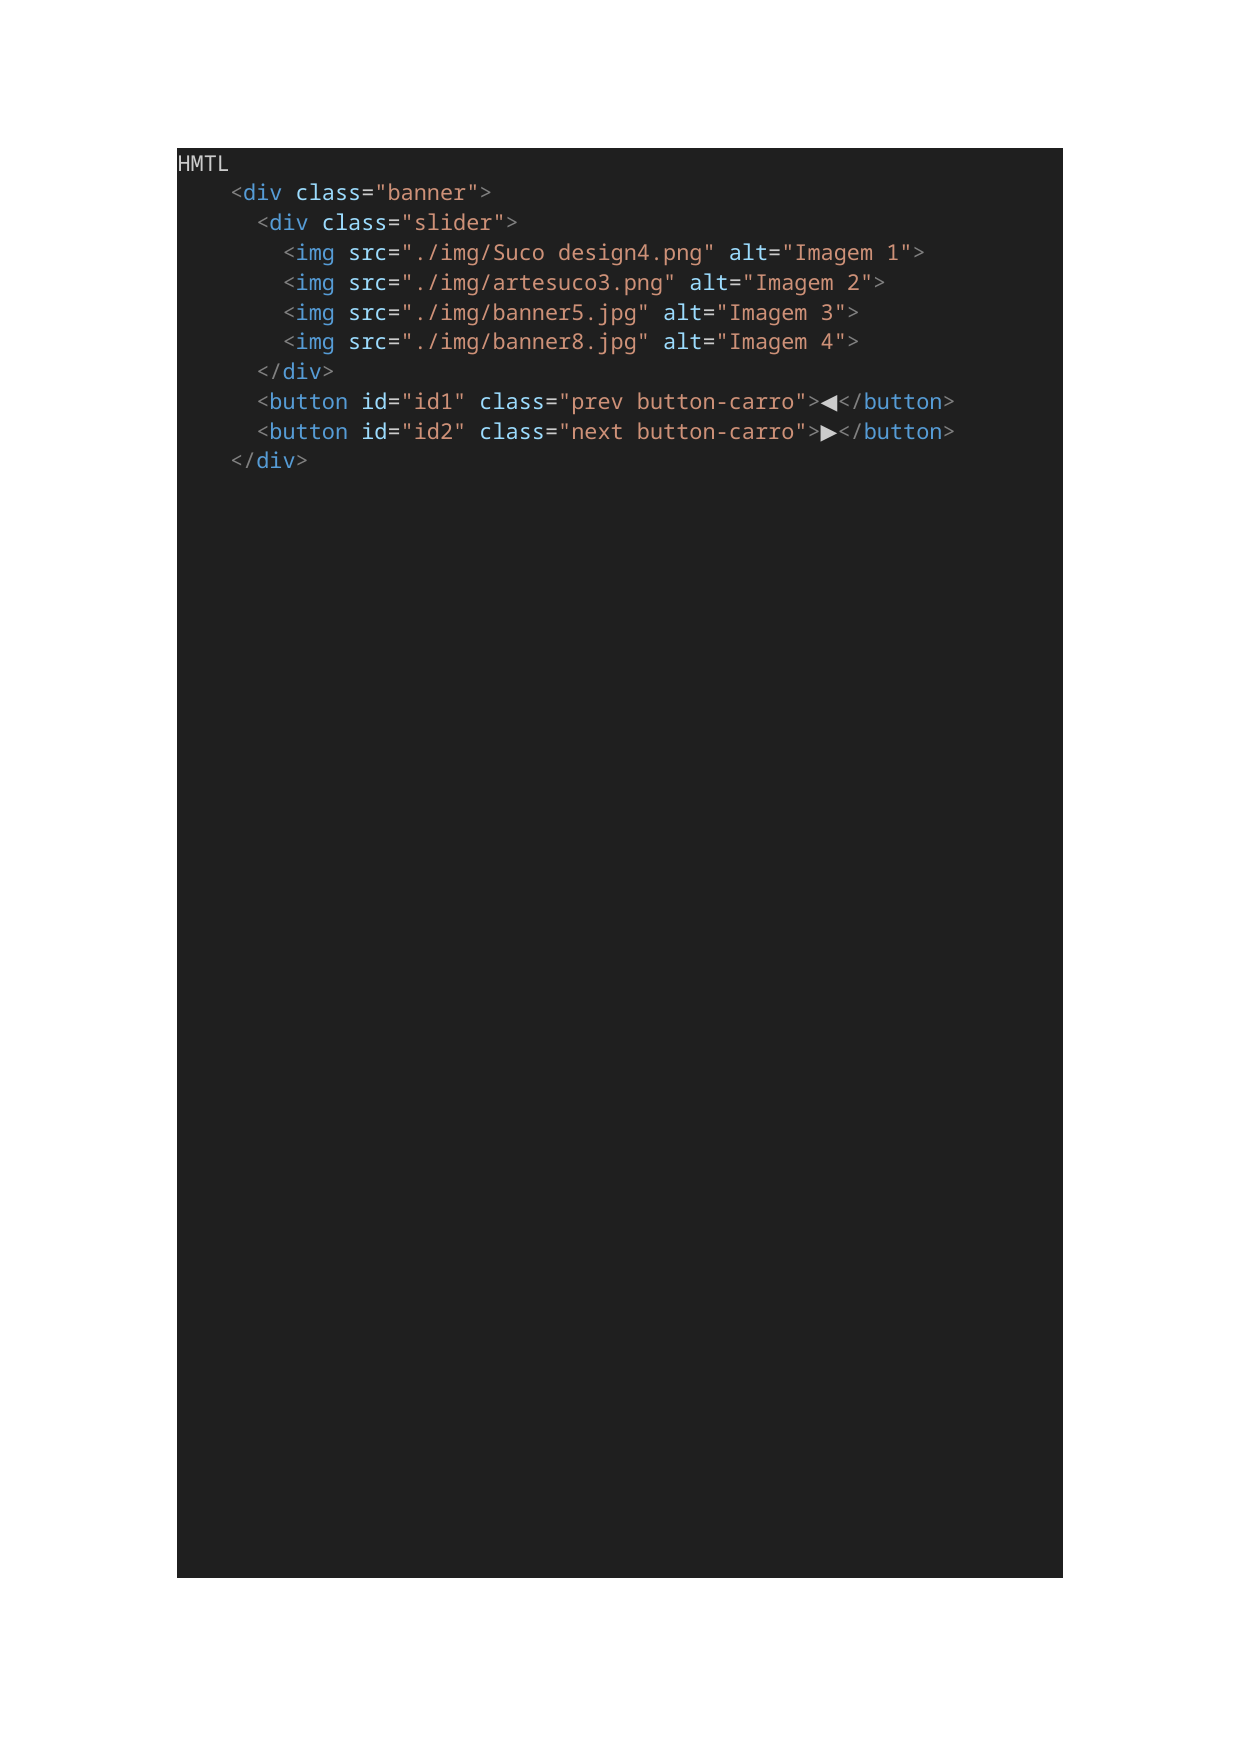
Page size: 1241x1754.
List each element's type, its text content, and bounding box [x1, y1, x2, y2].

text </div> [177, 446, 1063, 475]
text <img src="./img/banner8.jpg" alt="Imagem 4"> [177, 326, 1063, 356]
text <img src="./img/Suco design4.png" alt="Imagem 1"> [177, 237, 1063, 267]
text <div class="slider"> [177, 207, 1063, 237]
text <button id="id1" class="prev button-carro">◀</button> [177, 386, 1063, 416]
text </div> [177, 356, 1063, 386]
text <img src="./img/artesuco3.png" alt="Imagem 2"> [177, 267, 1063, 297]
text HMTL <div class="banner"> [177, 148, 1063, 207]
text <button id="id2" class="next button-carro">▶</button> [177, 416, 1063, 446]
text <img src="./img/banner5.jpg" alt="Imagem 3"> [177, 297, 1063, 326]
